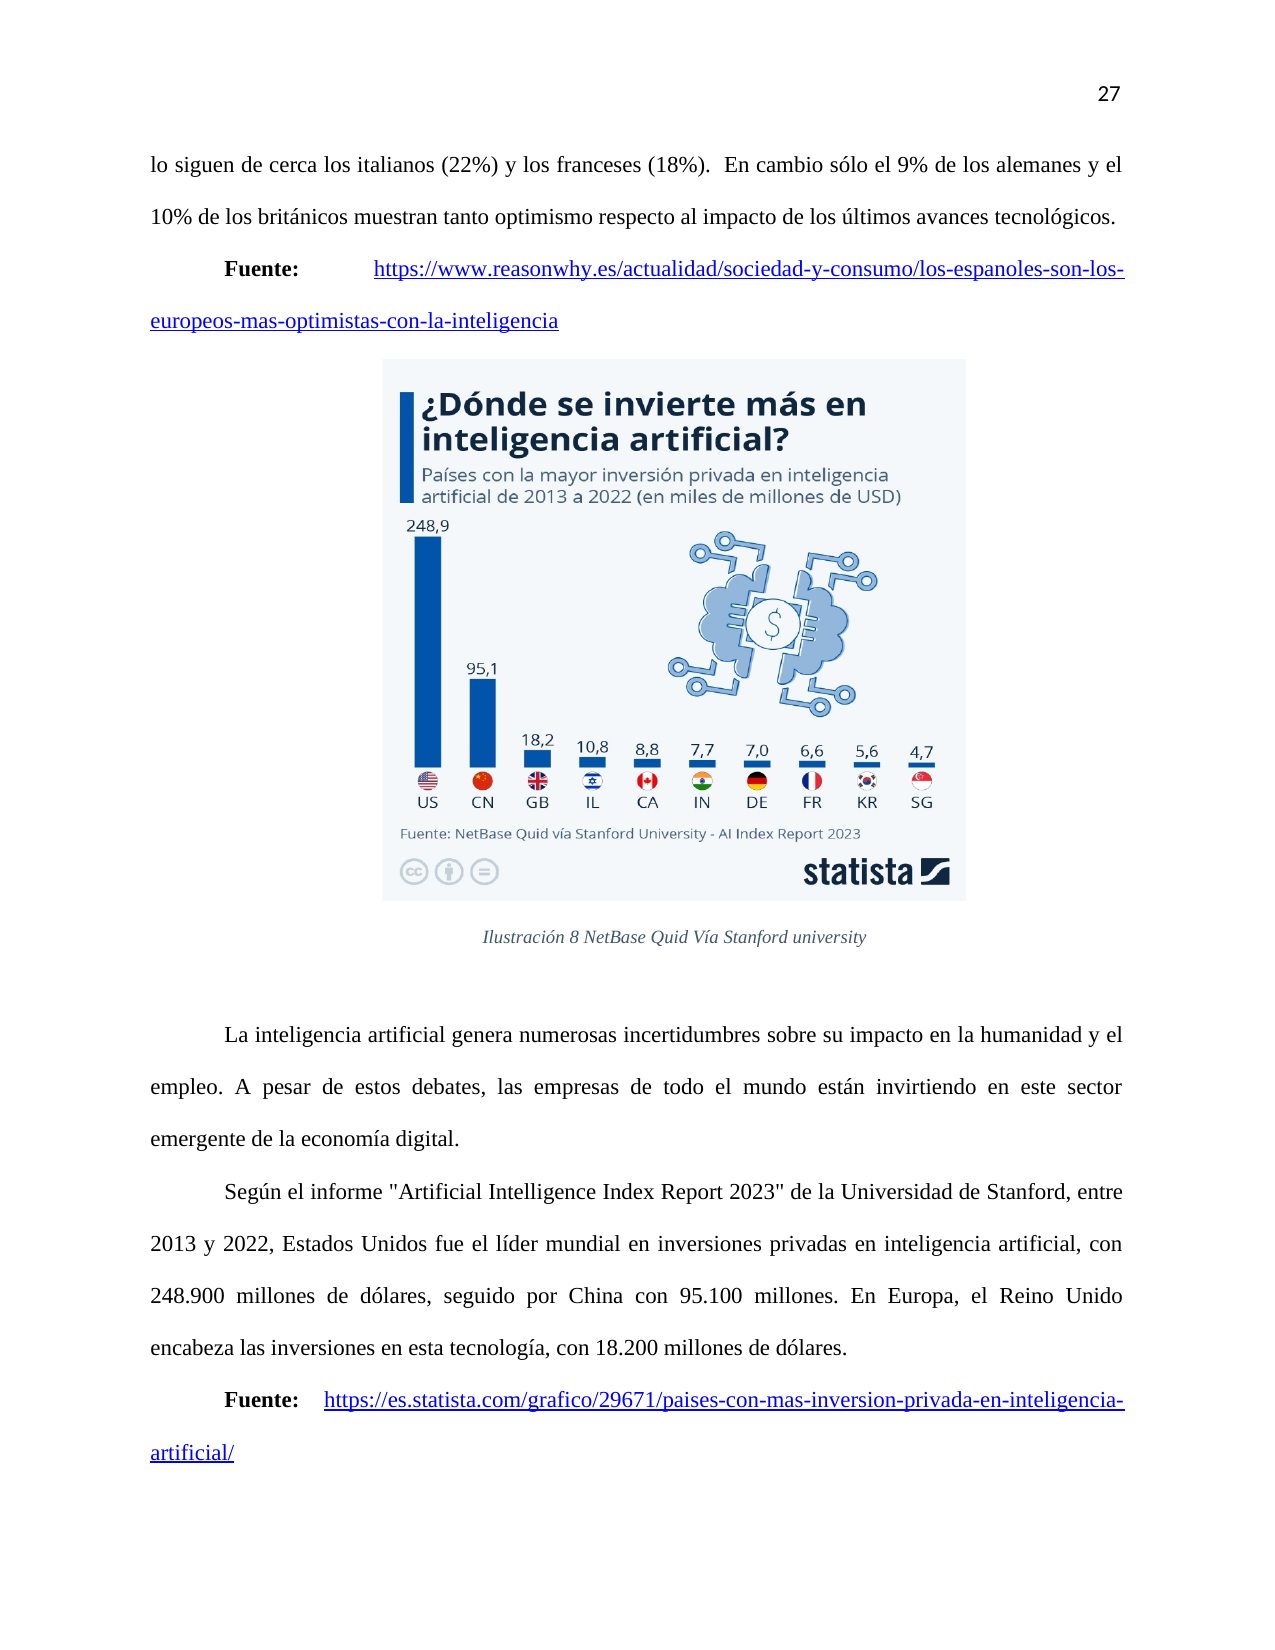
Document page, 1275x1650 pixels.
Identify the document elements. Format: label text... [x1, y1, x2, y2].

text Según el informe "Artificial Intelligence Index Report 2023" de la Universidad de Stanford, entre 2013 y 2022, Estados Unidos fue el líder mundial en inversiones privadas en inteligencia artificial, con 248.900 millones de dólares, seguido por China con 95.100 millones. En Europa, el Reino Unido encabeza las inversiones en esta tecnología, con 18.200 millones de dólares. [150, 1178, 1125, 1360]
text Fuente: https://es.statista.com/grafico/29671/paises-con-mas-inversion-privada-en-inteligencia-artificial/ [150, 1386, 1125, 1465]
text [150, 151, 1125, 229]
text Fuente: https://www.reasonwhy.es/actualidad/sociedad-y-consumo/los-espanoles-son-los-europeos-mas-optimistas-con-la-inteligencia [150, 255, 1125, 334]
text Ilustración 8 NetBase Quid Vía Stanford university [150, 926, 1125, 948]
text La inteligencia artificial genera numerosas incertidumbres sobre su impacto en la humanidad y el empleo. A pesar de estos debates, las empresas de todo el mundo están invirtiendo en este sector emergente de la economía digital. [150, 1021, 1125, 1152]
picture [382, 359, 967, 901]
